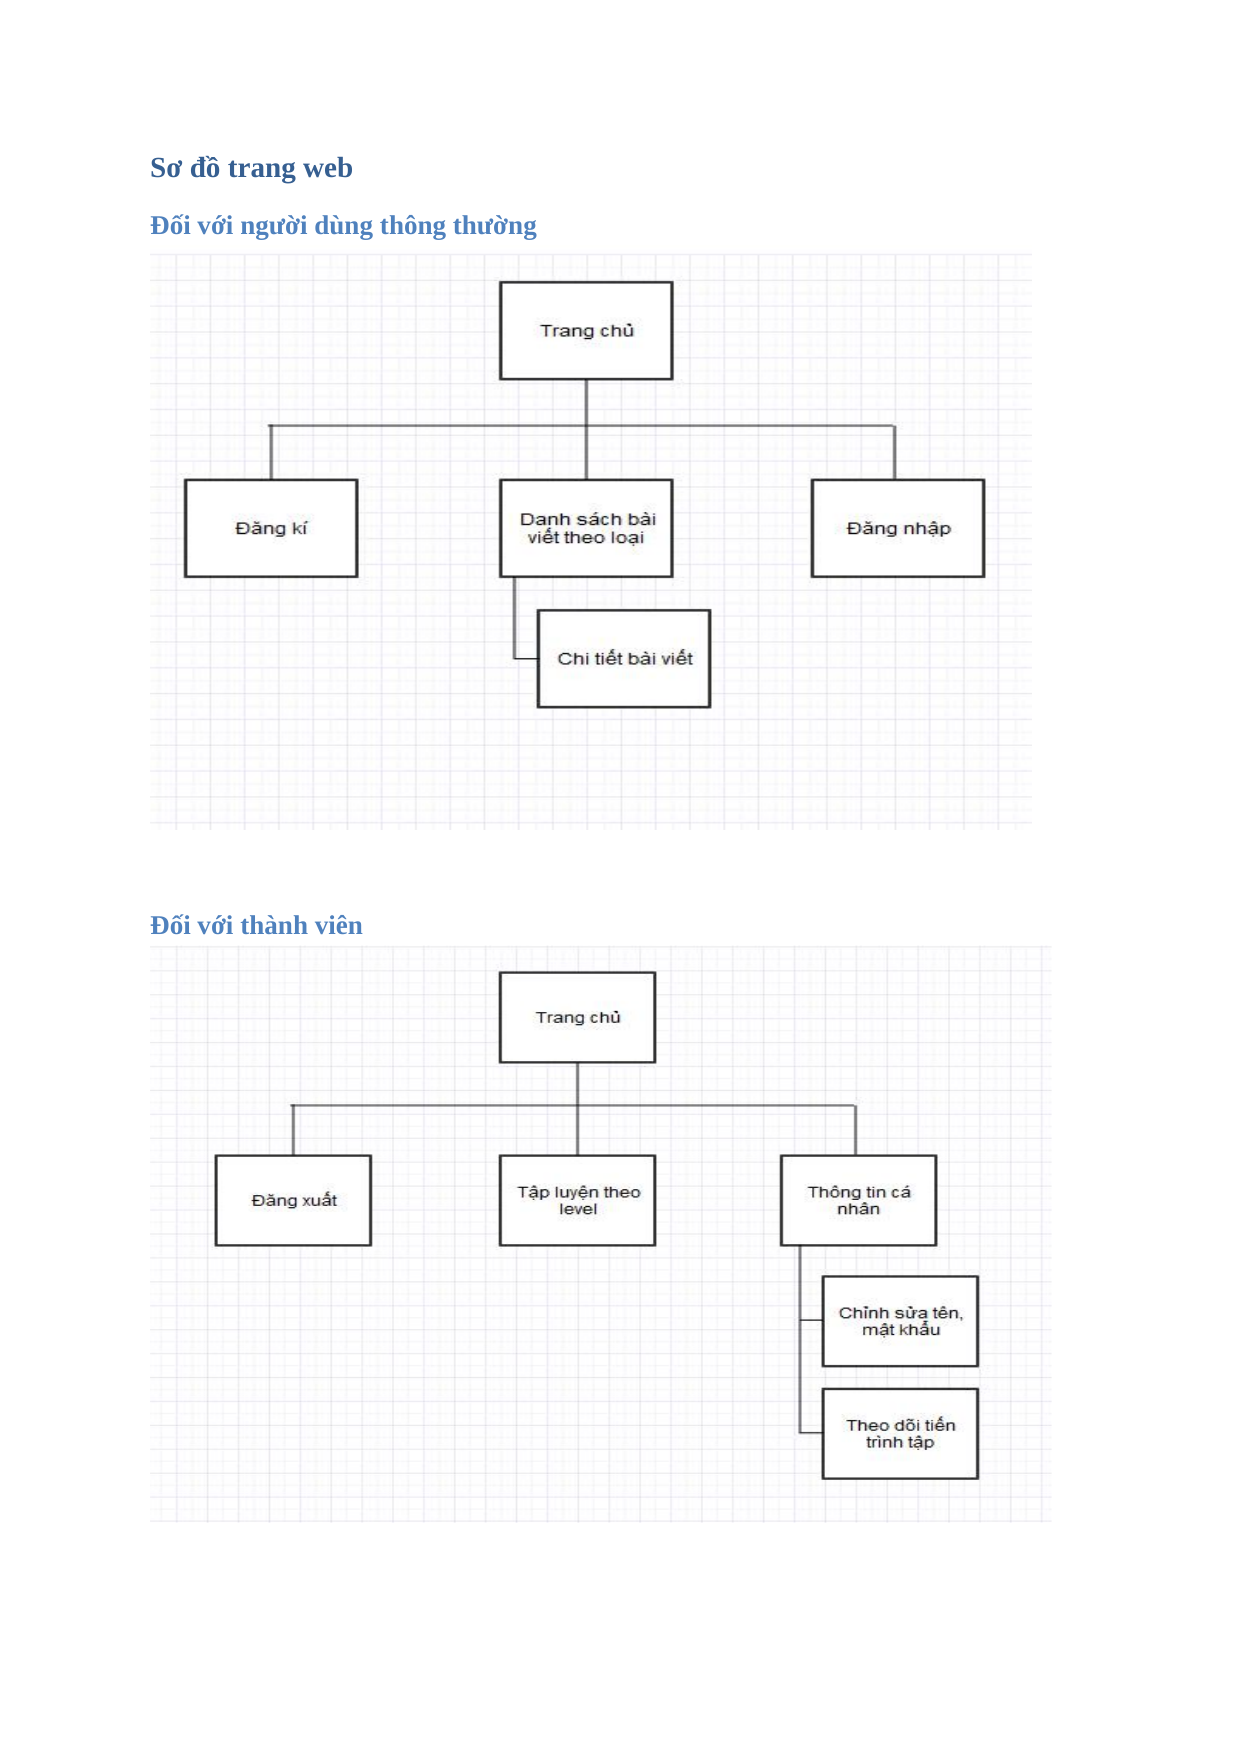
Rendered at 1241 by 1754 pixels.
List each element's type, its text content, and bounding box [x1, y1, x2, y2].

list Đối với người dùng thông thường [150, 209, 1090, 241]
picture [150, 945, 1052, 1523]
picture [150, 245, 1032, 830]
text Sơ đồ trang web [150, 150, 1090, 183]
list Đối với thành viên [150, 909, 1090, 940]
